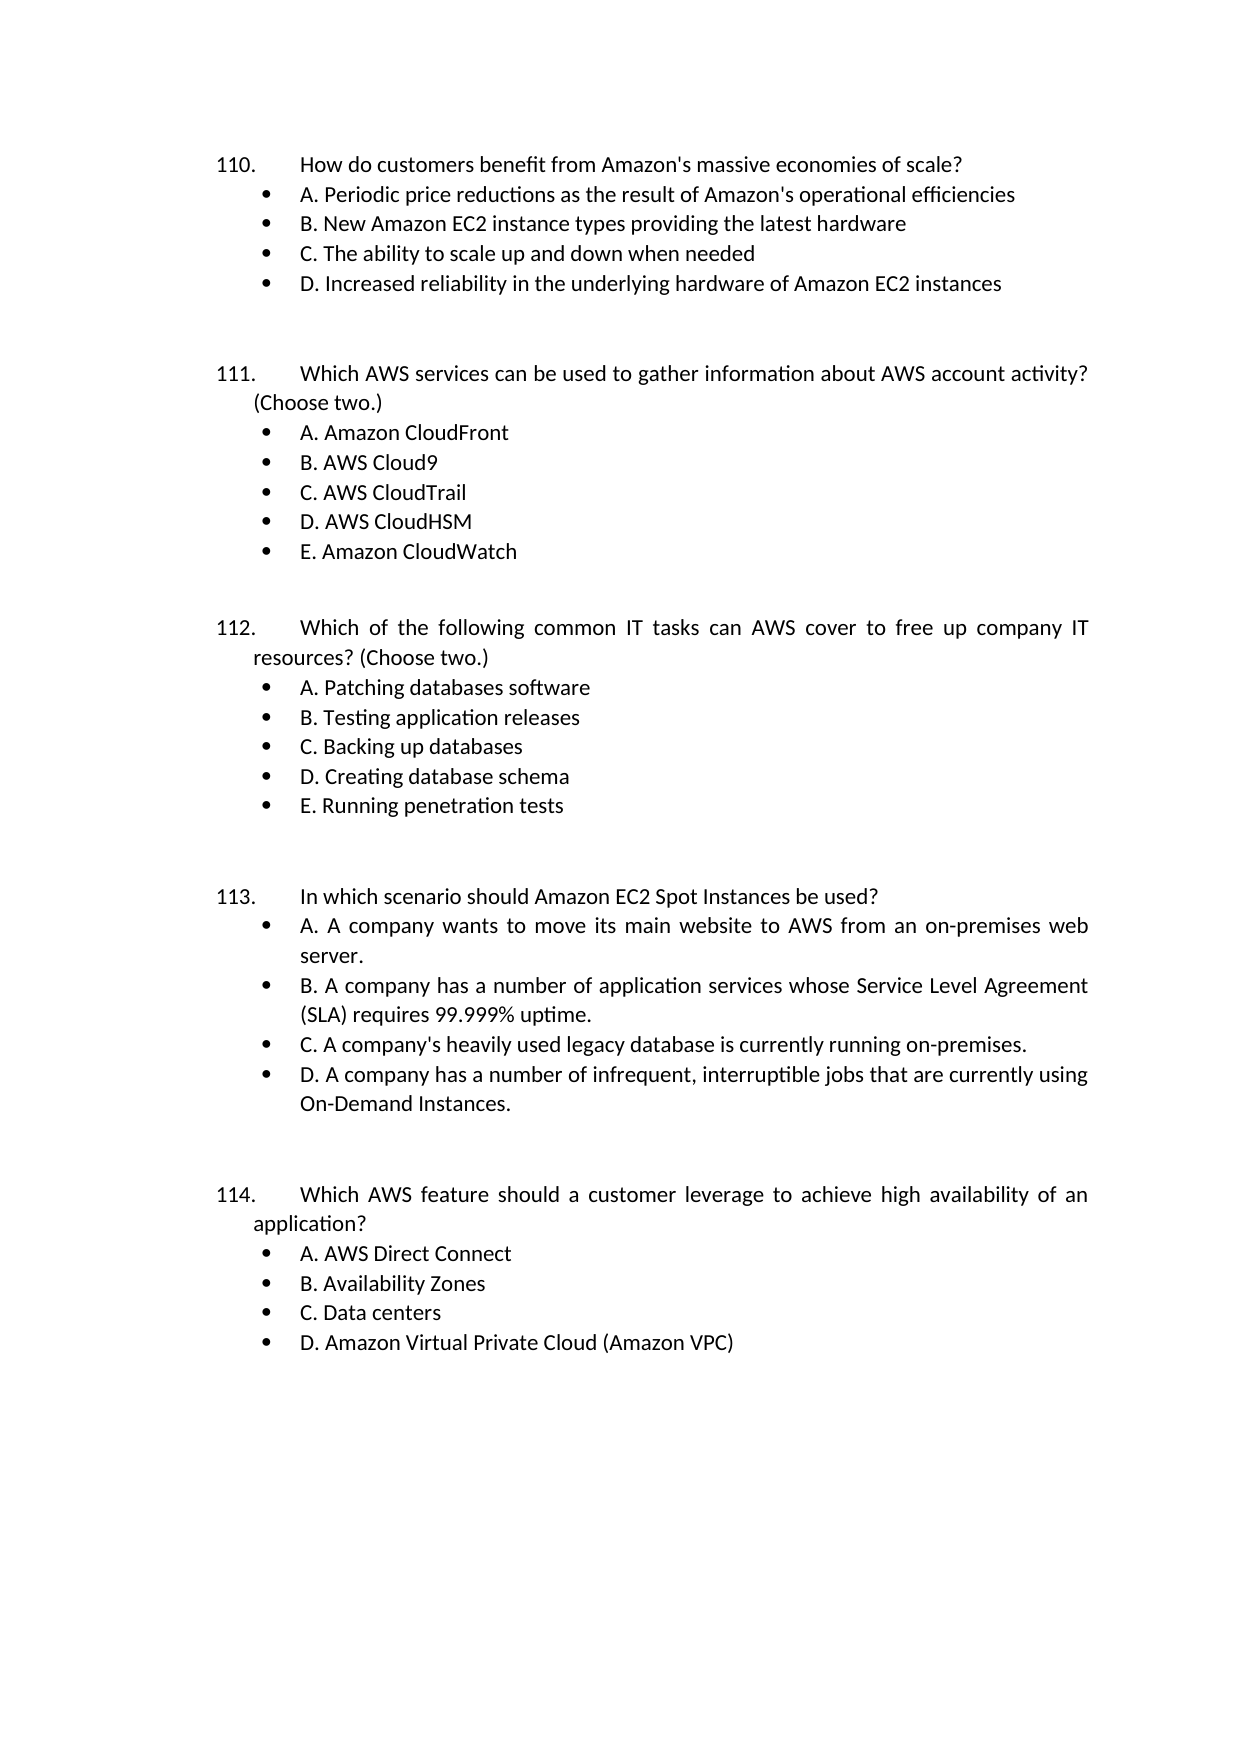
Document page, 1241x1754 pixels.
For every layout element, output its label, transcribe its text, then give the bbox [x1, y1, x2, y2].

list E. Amazon CloudWatch [262, 537, 1090, 565]
list In which scenario should Amazon EC2 Spot Instances be used? [216, 882, 1090, 910]
list E. Running penetration tests [262, 792, 1090, 820]
list A. Patching databases software [262, 673, 1090, 701]
list D. Creating database schema [262, 762, 1090, 790]
list C. Data centers [262, 1298, 1090, 1326]
list C. AWS CloudTrail [262, 478, 1090, 506]
list D. Amazon Virtual Private Cloud (Amazon VPC) [262, 1328, 1090, 1356]
list A. A company wants to move its main website to AWS from an on-premises web server. [262, 911, 1090, 969]
list A. Amazon CloudFront [262, 418, 1090, 446]
list C. The ability to scale up and down when needed [262, 239, 1090, 267]
list D. A company has a number of infrequent, interruptible jobs that are currently using On-Demand Instances. [262, 1060, 1090, 1118]
list B. New Amazon EC2 instance types providing the latest hardware [262, 209, 1090, 237]
list Which AWS services can be used to gather information about AWS account activity? (Choose two.) [216, 359, 1090, 417]
list Which of the following common IT tasks can AWS cover to free up company IT resources? (Choose two.) [216, 613, 1090, 671]
list B. Testing application releases [262, 703, 1090, 731]
list B. AWS Cloud9 [262, 448, 1090, 476]
list D. AWS CloudHSM [262, 507, 1090, 535]
list Which AWS feature should a customer leverage to achieve high availability of an application? [216, 1180, 1090, 1237]
list How do customers benefit from Amazon's massive economies of scale? [216, 150, 1090, 178]
list C. A company's heavily used legacy database is currently running on-premises. [262, 1030, 1090, 1058]
list A. Periodic price reductions as the result of Amazon's operational efficiencies [262, 180, 1090, 208]
list C. Backing up databases [262, 732, 1090, 760]
list B. Availability Zones [262, 1269, 1090, 1297]
list A. AWS Direct Connect [262, 1239, 1090, 1267]
list B. A company has a number of application services whose Service Level Agreement (SLA) requires 99.999% uptime. [262, 971, 1090, 1028]
list D. Increased reliability in the underlying hardware of Amazon EC2 instances [262, 269, 1090, 297]
